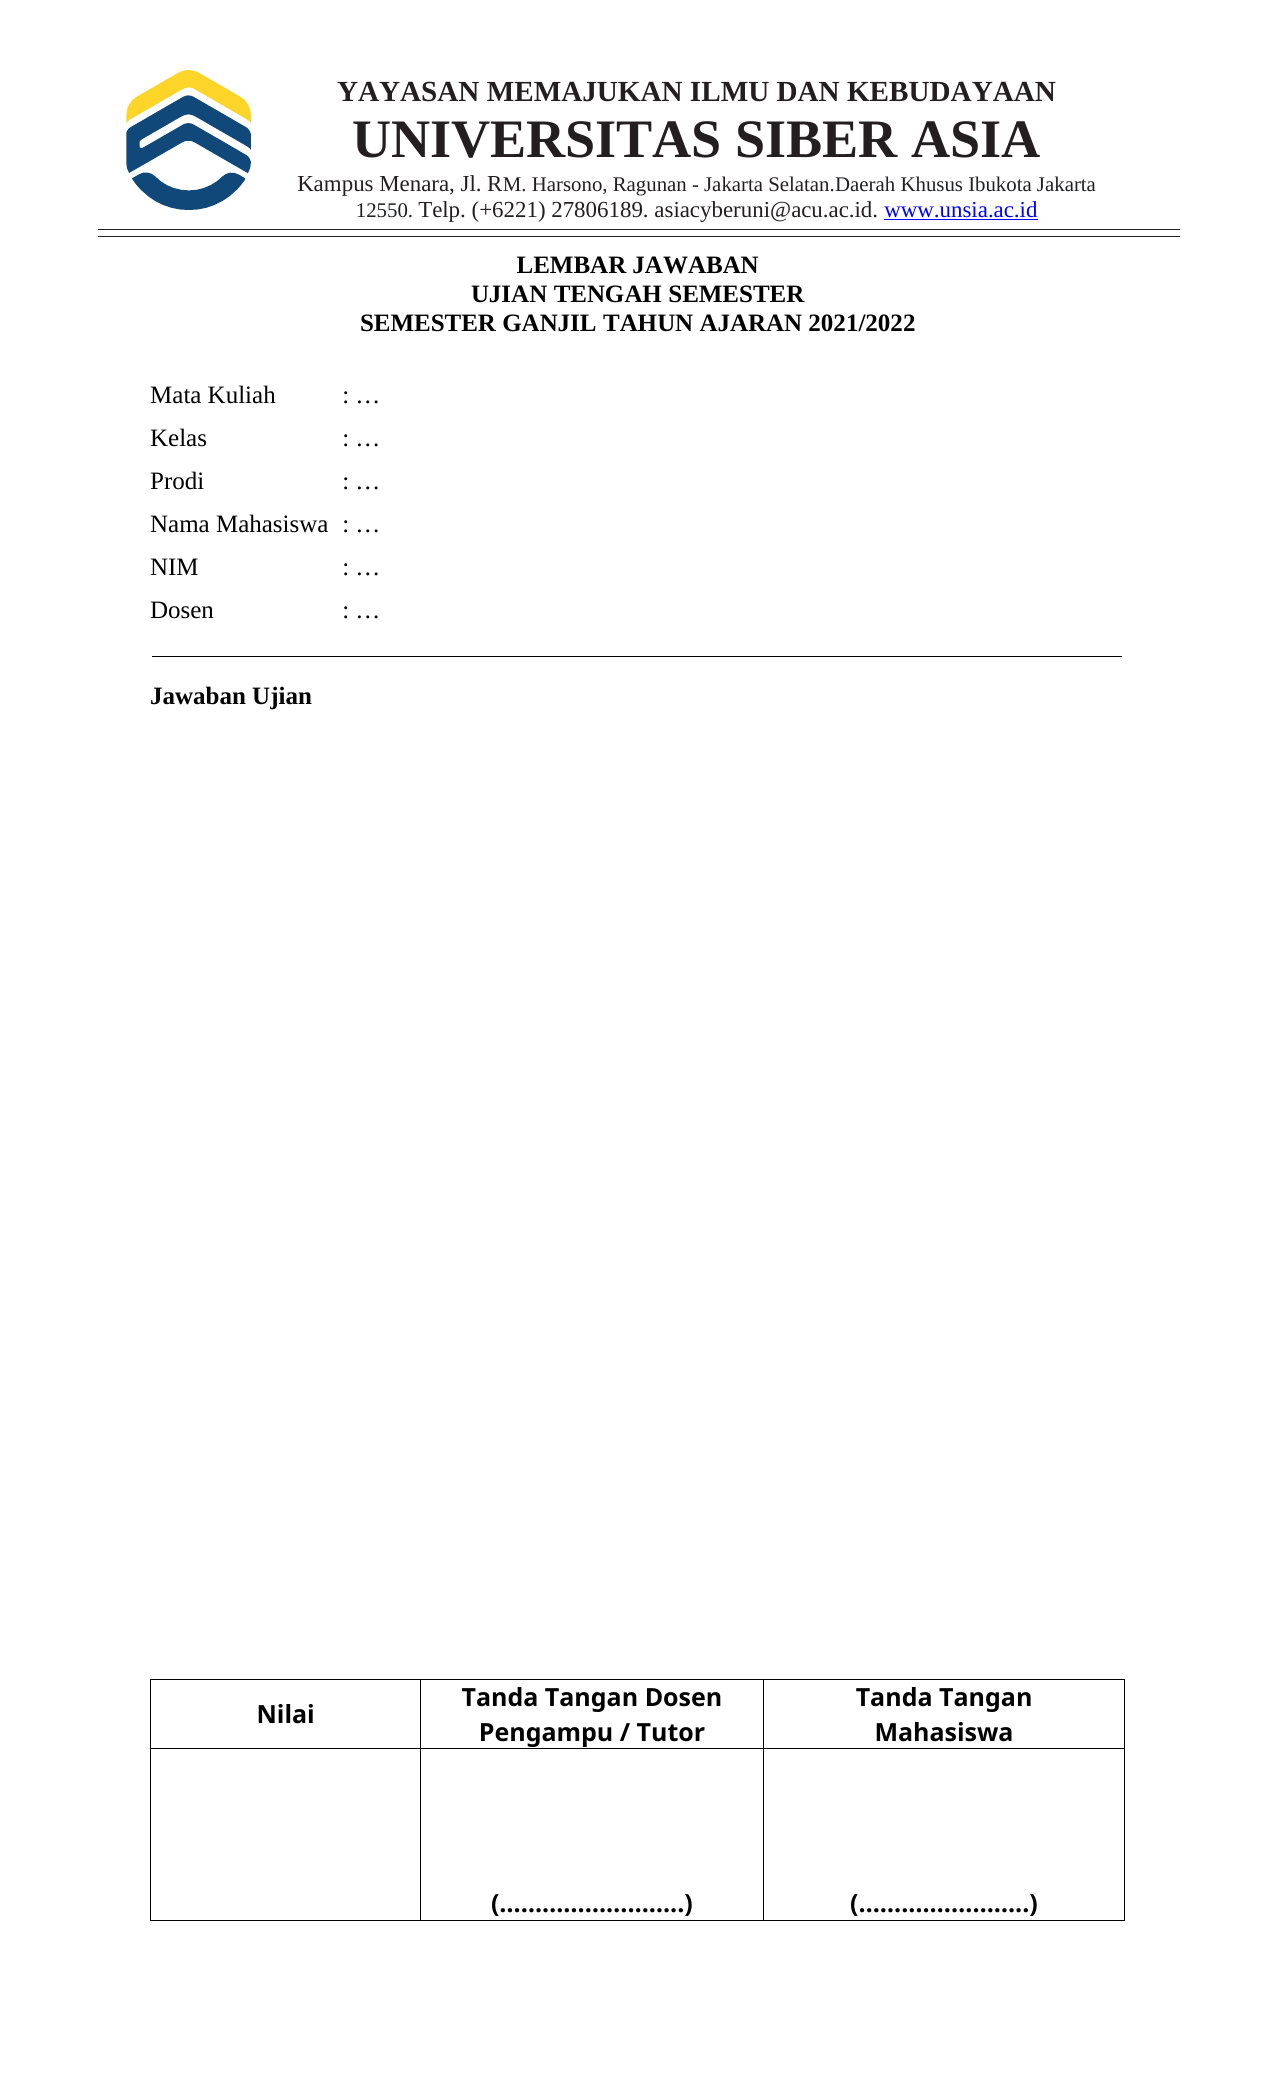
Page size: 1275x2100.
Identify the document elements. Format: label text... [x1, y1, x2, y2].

table_header Tanda Tangan Mahasiswa [764, 1680, 1124, 1748]
text Jawaban Ujian [150, 682, 1125, 710]
table_header Tanda Tangan Dosen Pengampu / Tutor [421, 1680, 763, 1748]
text Prodi : … [150, 466, 1125, 495]
table_cell (…….……………..) [764, 1749, 1124, 1919]
text LEMBAR JAWABAN [150, 250, 1125, 279]
text Mata Kuliah : … [150, 380, 1125, 408]
text Kelas : … [150, 423, 1125, 452]
text UJIAN TENGAH SEMESTER [150, 279, 1125, 308]
text Nama Mahasiswa : … [150, 509, 1125, 538]
table_cell (……………………..) [421, 1749, 763, 1919]
text NIM : … [150, 552, 1125, 581]
text Dosen : … [150, 595, 1125, 624]
text SEMESTER GANJIL TAHUN AJARAN 2021/2022 [150, 308, 1125, 337]
table_header Nilai [151, 1680, 420, 1748]
table_cell [151, 1749, 420, 1919]
